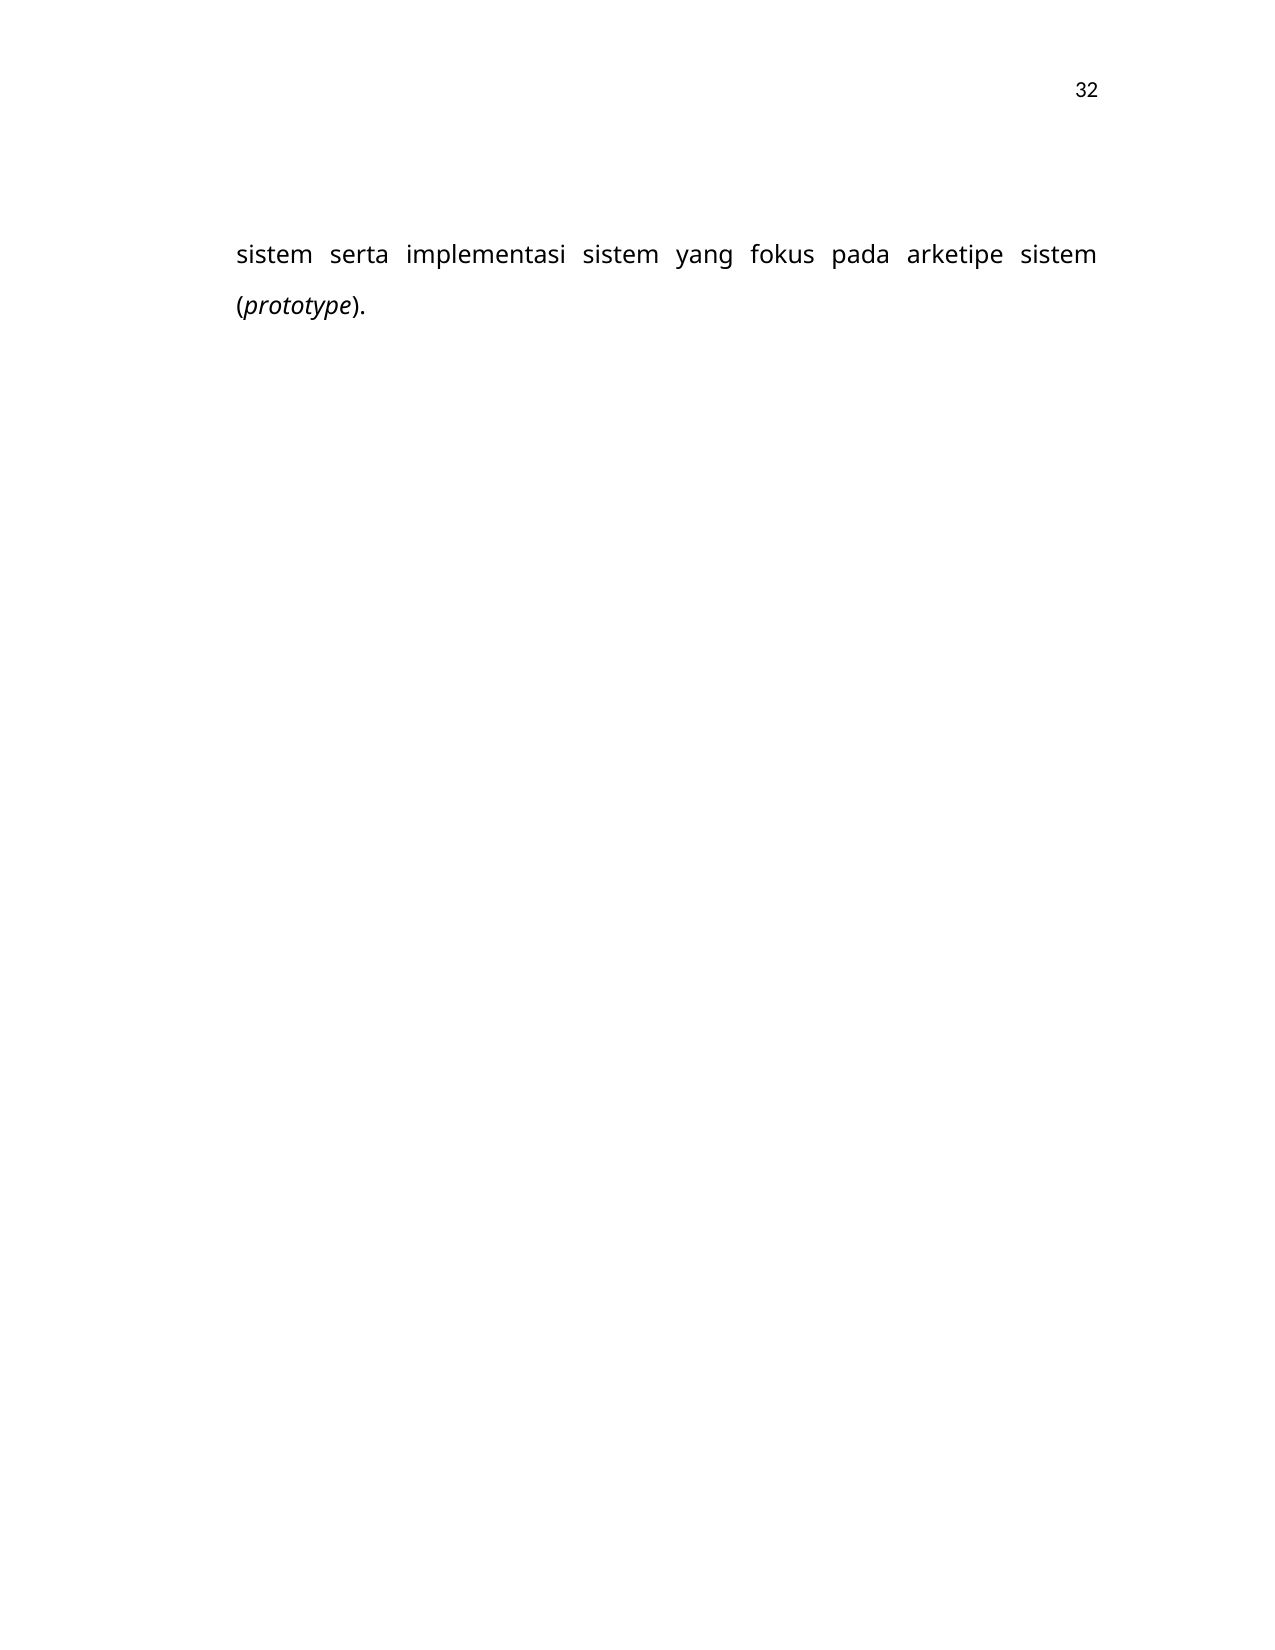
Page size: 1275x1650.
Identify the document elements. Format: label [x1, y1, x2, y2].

text [236, 236, 1098, 321]
